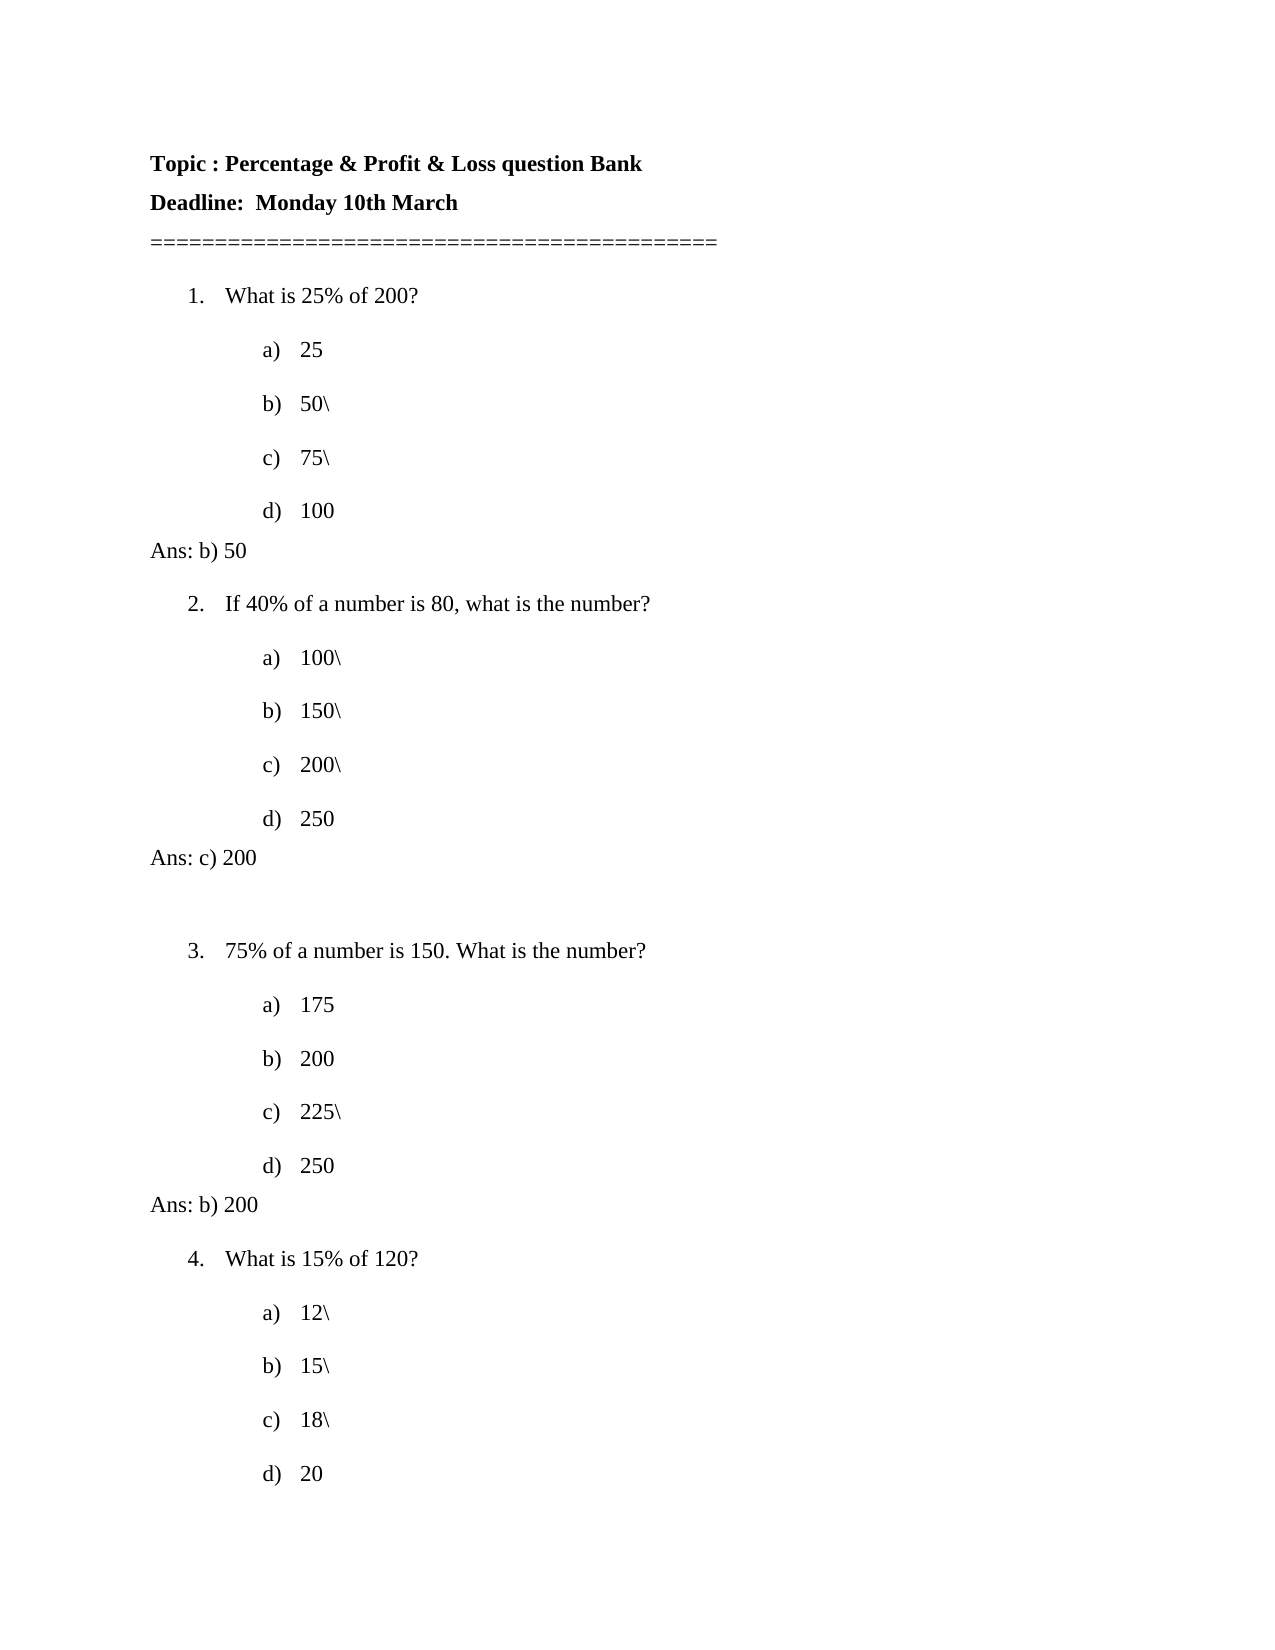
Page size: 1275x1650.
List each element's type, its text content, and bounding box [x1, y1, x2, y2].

list 200\ [262, 751, 1125, 778]
text Ans: b) 200 [150, 1192, 1125, 1218]
list 25 [262, 336, 1125, 363]
text Ans: b) 50 [150, 537, 1125, 563]
list 20 [262, 1460, 1125, 1486]
list What is 25% of 200? [187, 283, 1125, 309]
list 225\ [262, 1098, 1125, 1125]
list 12\ [262, 1299, 1125, 1325]
text ============================================ [150, 229, 1125, 255]
list 150\ [262, 698, 1125, 724]
list 200 [262, 1045, 1125, 1071]
list 100\ [262, 644, 1125, 670]
list 75% of a number is 150. What is the number? [187, 937, 1125, 964]
list 100 [262, 497, 1125, 523]
text Ans: c) 200 [150, 844, 1125, 871]
list 50\ [262, 390, 1125, 416]
text Deadline: Monday 10th March [150, 189, 1125, 216]
list 250 [262, 805, 1125, 831]
list 175 [262, 991, 1125, 1017]
list What is 15% of 120? [187, 1245, 1125, 1272]
list If 40% of a number is 80, what is the number? [187, 590, 1125, 617]
list 15\ [262, 1352, 1125, 1379]
text Topic : Percentage & Profit & Loss question Bank [150, 150, 1125, 176]
list 18\ [262, 1406, 1125, 1432]
list 250 [262, 1152, 1125, 1178]
list 75\ [262, 443, 1125, 470]
